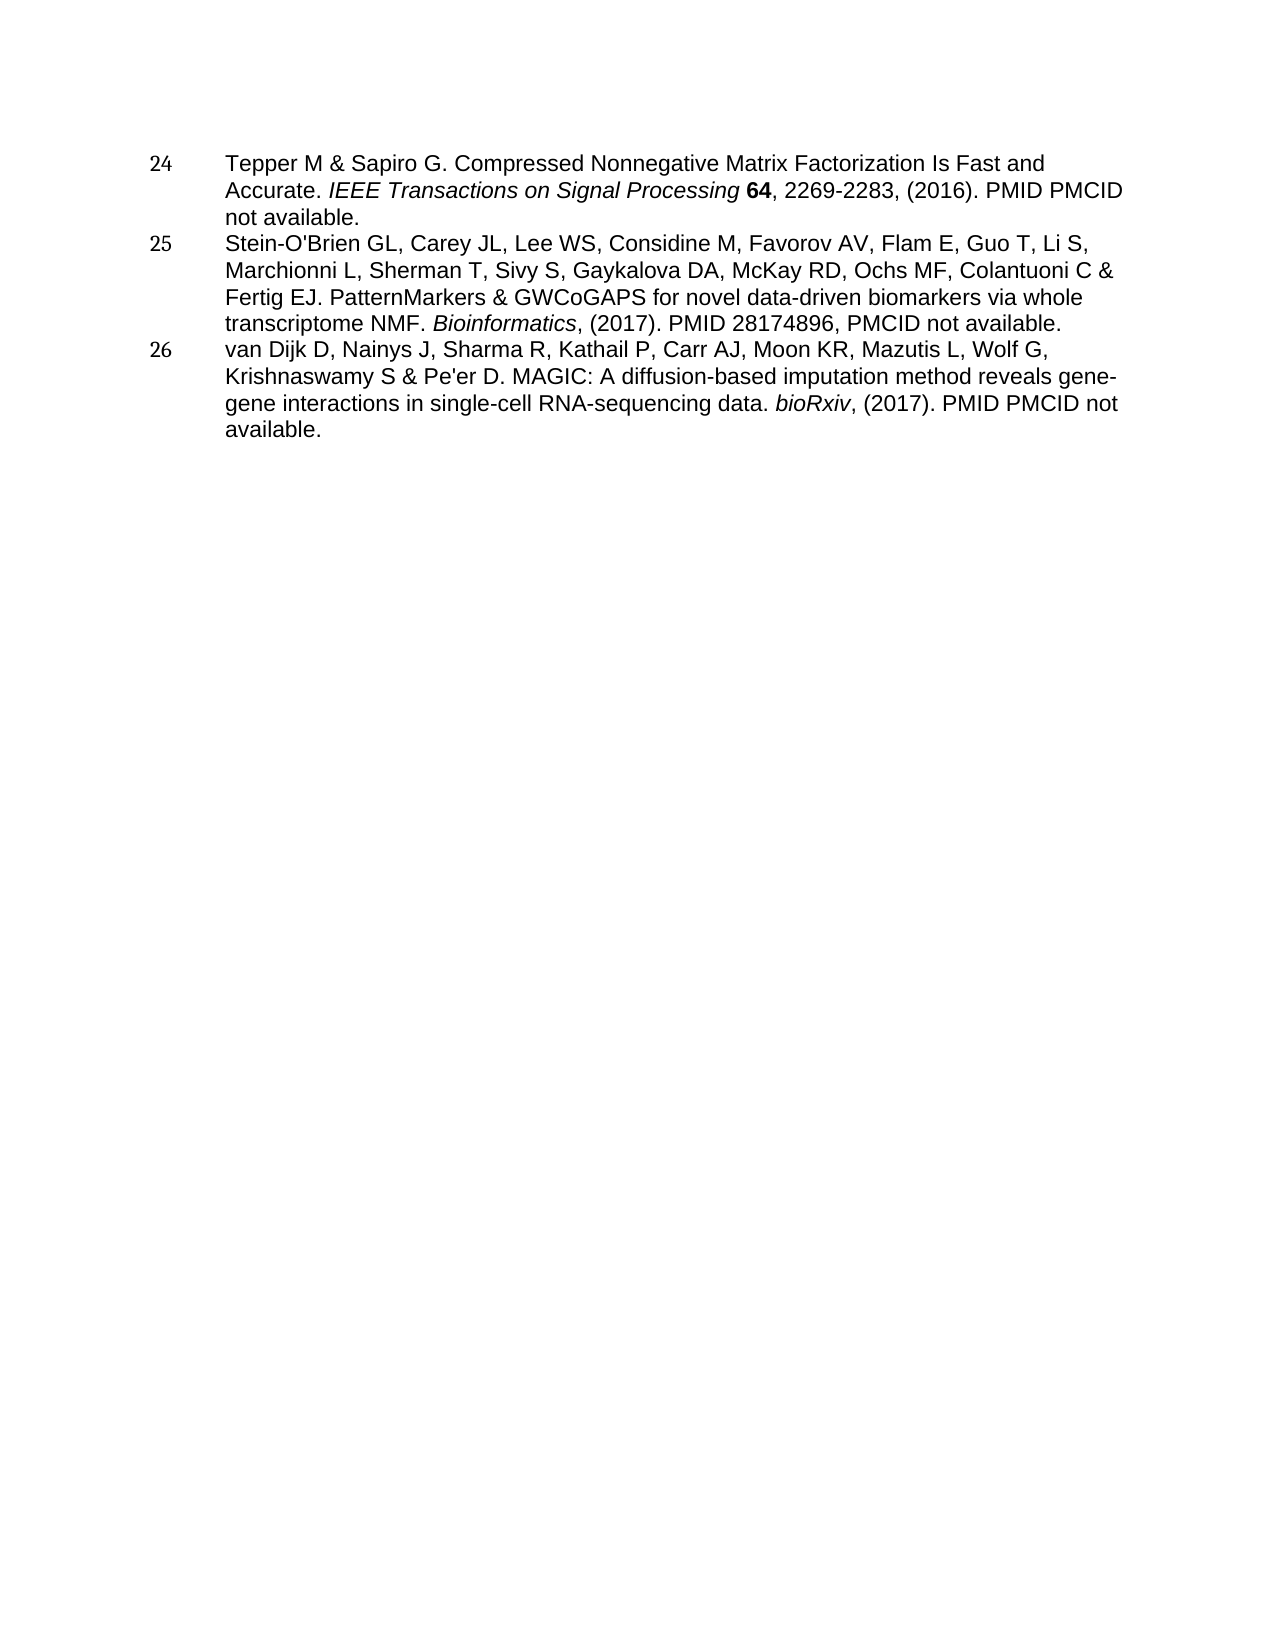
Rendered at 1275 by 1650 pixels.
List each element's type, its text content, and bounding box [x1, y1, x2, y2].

text 25 Stein-O'Brien GL, Carey JL, Lee WS, Considine M, Favorov AV, Flam E, Guo T, Li S, Marchionni L, Sherman T, Sivy S, Gaykalova DA, McKay RD, Ochs MF, Colantuoni C & Fertig EJ. PatternMarkers & GWCoGAPS for novel data-driven biomarkers via whole transcriptome NMF. Bioinformatics, (2017). PMID 28174896, PMCID not available. [150, 230, 1125, 336]
text 24 Tepper M & Sapiro G. Compressed Nonnegative Matrix Factorization Is Fast and Accurate. IEEE Transactions on Signal Processing 64, 2269-2283, (2016). PMID PMCID not available. [150, 150, 1125, 230]
text 26 van Dijk D, Nainys J, Sharma R, Kathail P, Carr AJ, Moon KR, Mazutis L, Wolf G, Krishnaswamy S & Pe'er D. MAGIC: A diffusion-based imputation method reveals gene-gene interactions in single-cell RNA-sequencing data. bioRxiv, (2017). PMID PMCID not available. [150, 336, 1125, 442]
